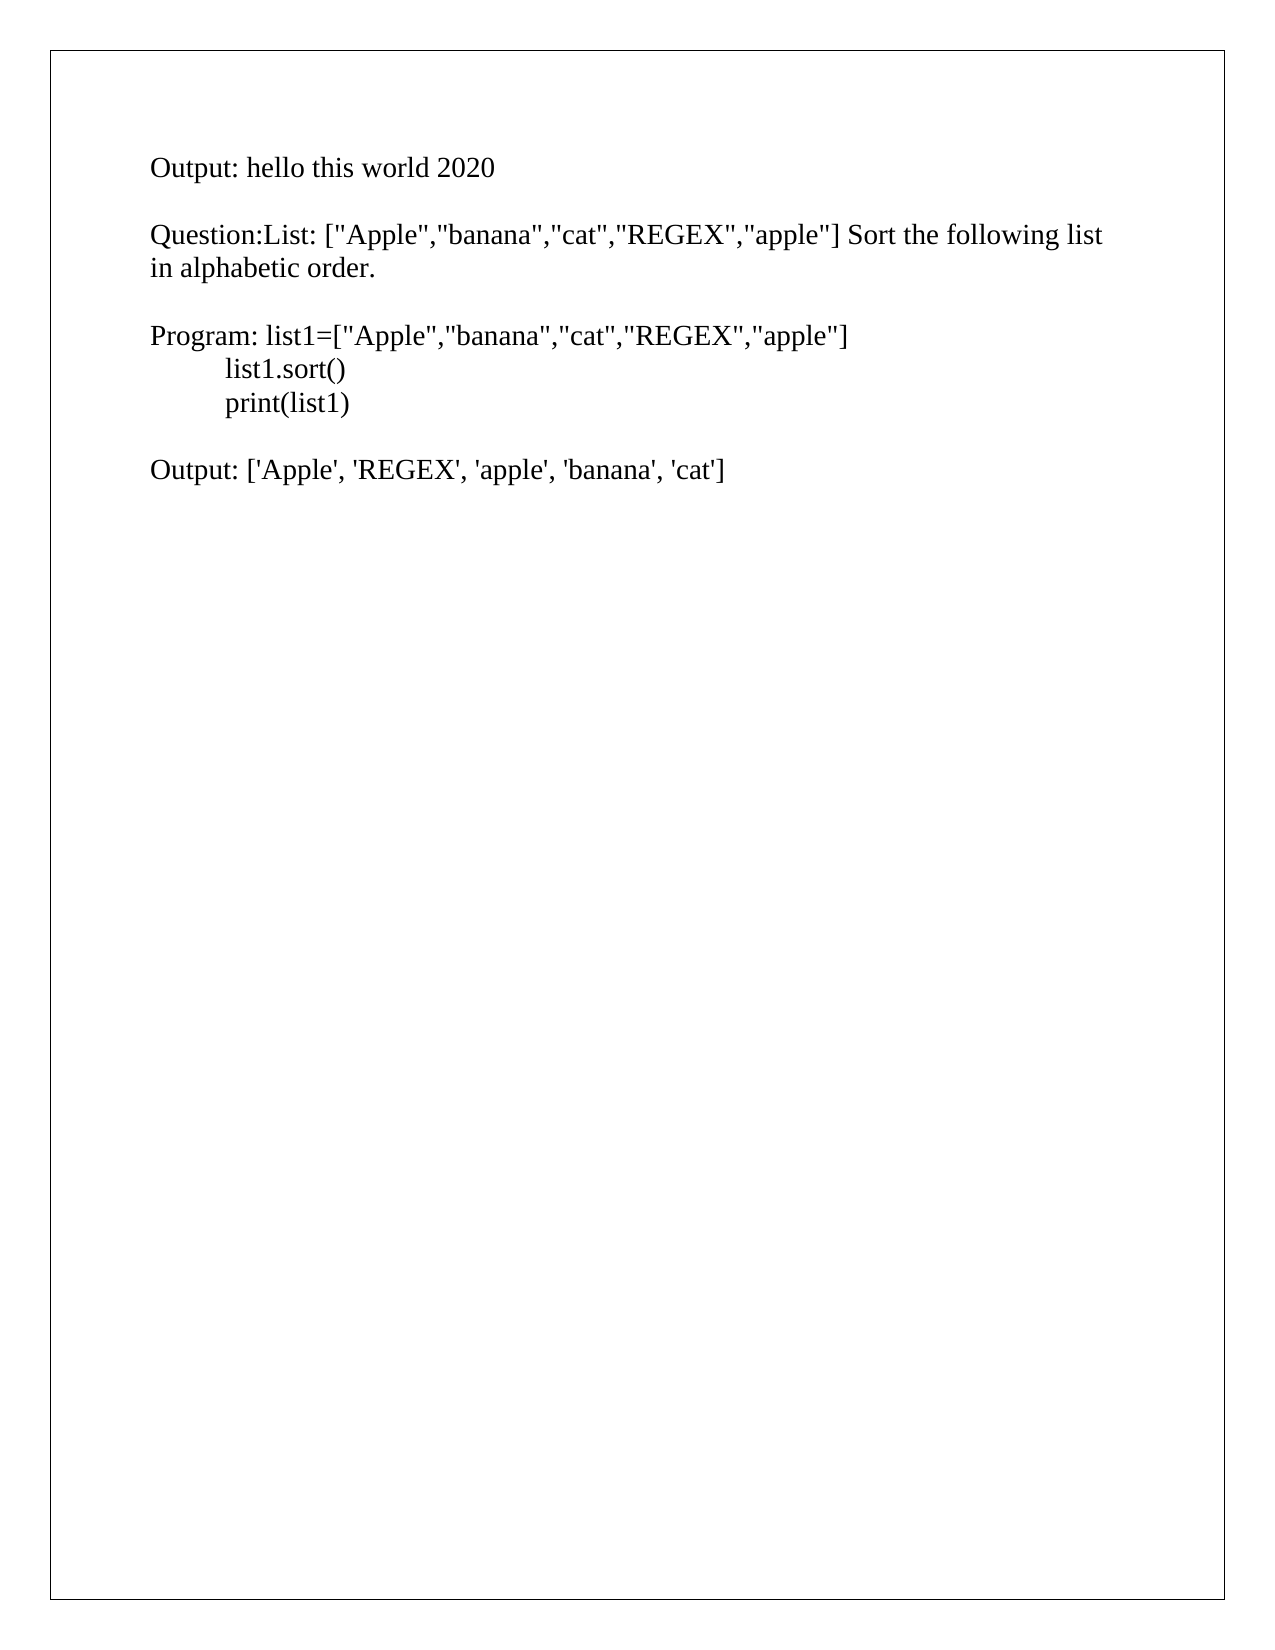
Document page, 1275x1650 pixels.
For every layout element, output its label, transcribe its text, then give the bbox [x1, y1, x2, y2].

text Output: ['Apple', 'REGEX', 'apple', 'banana', 'cat'] [150, 452, 1125, 485]
text Program: list1=["Apple","banana","cat","REGEX","apple"] [150, 318, 1125, 351]
text Question:List: ["Apple","banana","cat","REGEX","apple"] Sort the following list in alphabetic order. [150, 217, 1125, 284]
text list1.sort() [225, 351, 1125, 385]
text Output: hello this world 2020 [150, 150, 1125, 183]
text print(list1) [225, 385, 1125, 418]
